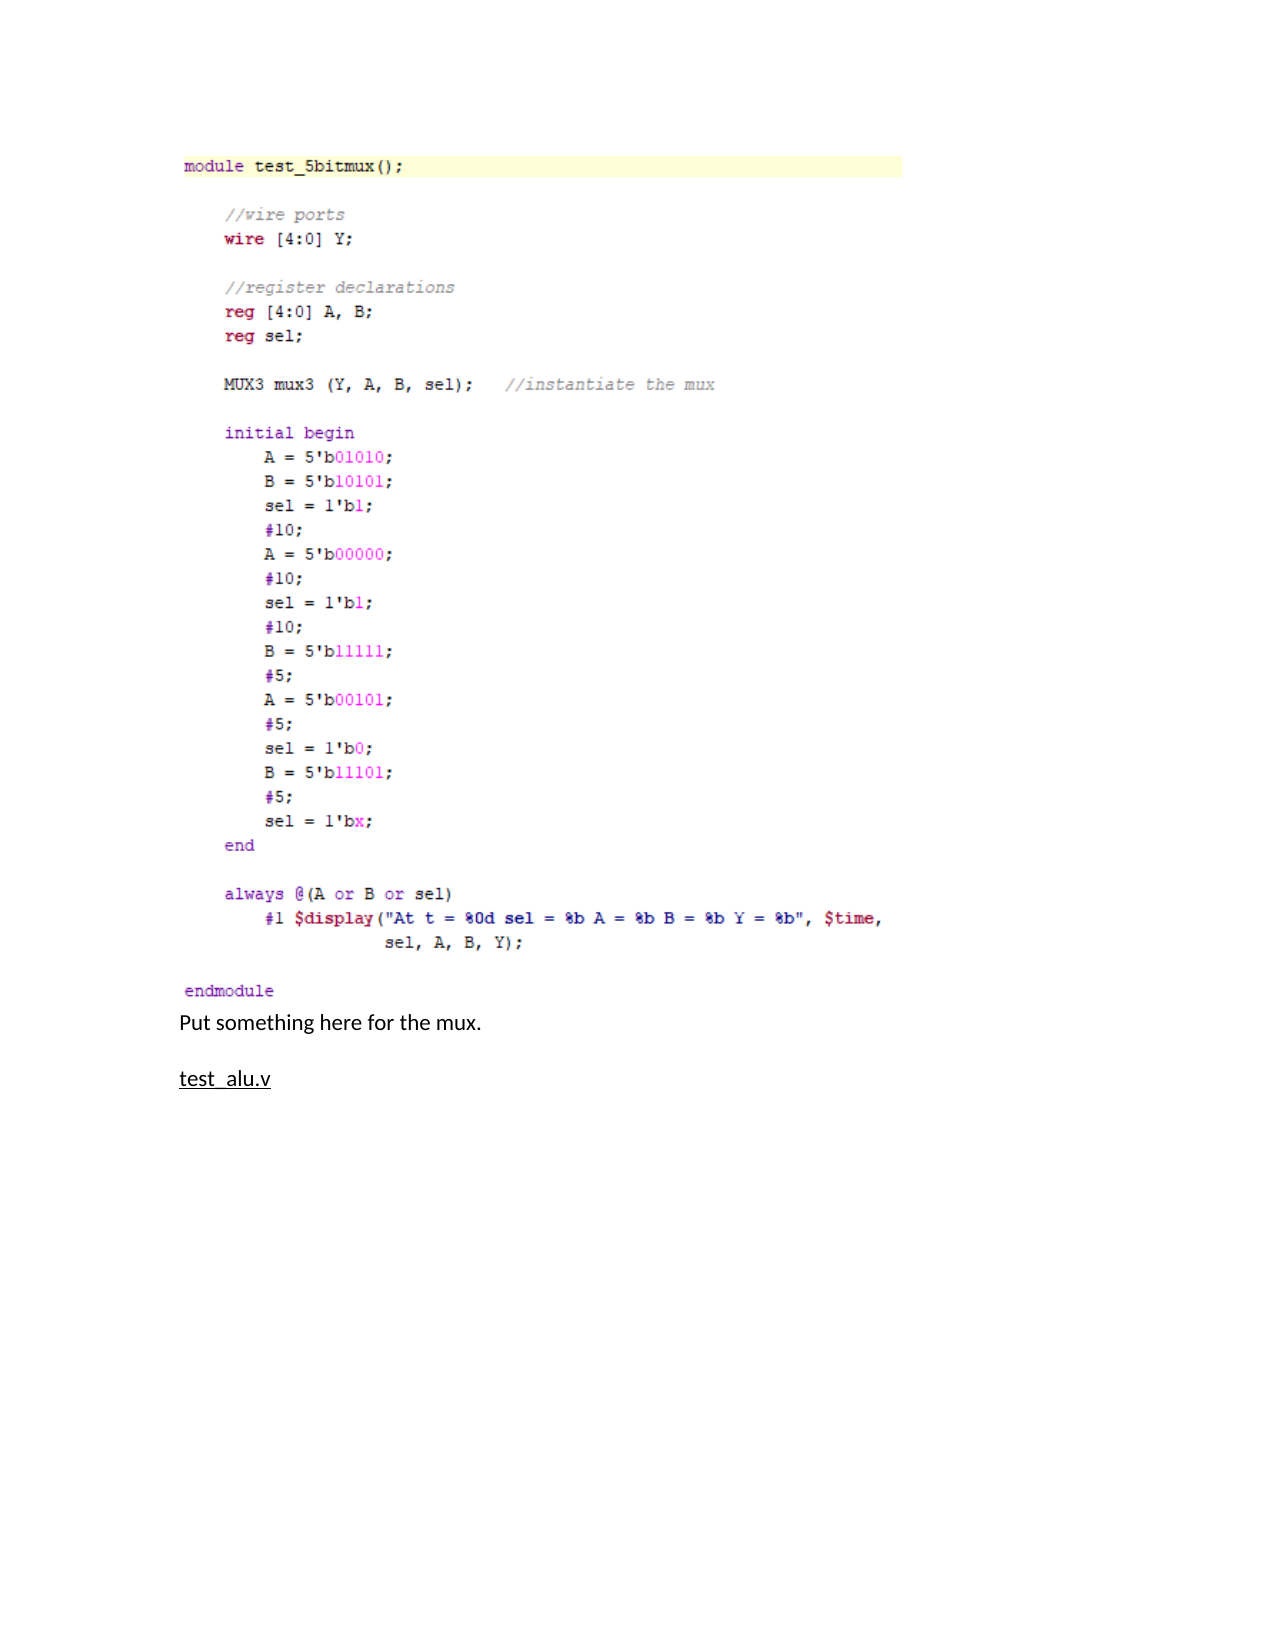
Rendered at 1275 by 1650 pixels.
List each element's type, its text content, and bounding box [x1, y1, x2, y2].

text Put something here for the mux. [179, 1008, 1096, 1036]
picture [179, 156, 903, 1008]
text test_alu.v [179, 1064, 1096, 1092]
